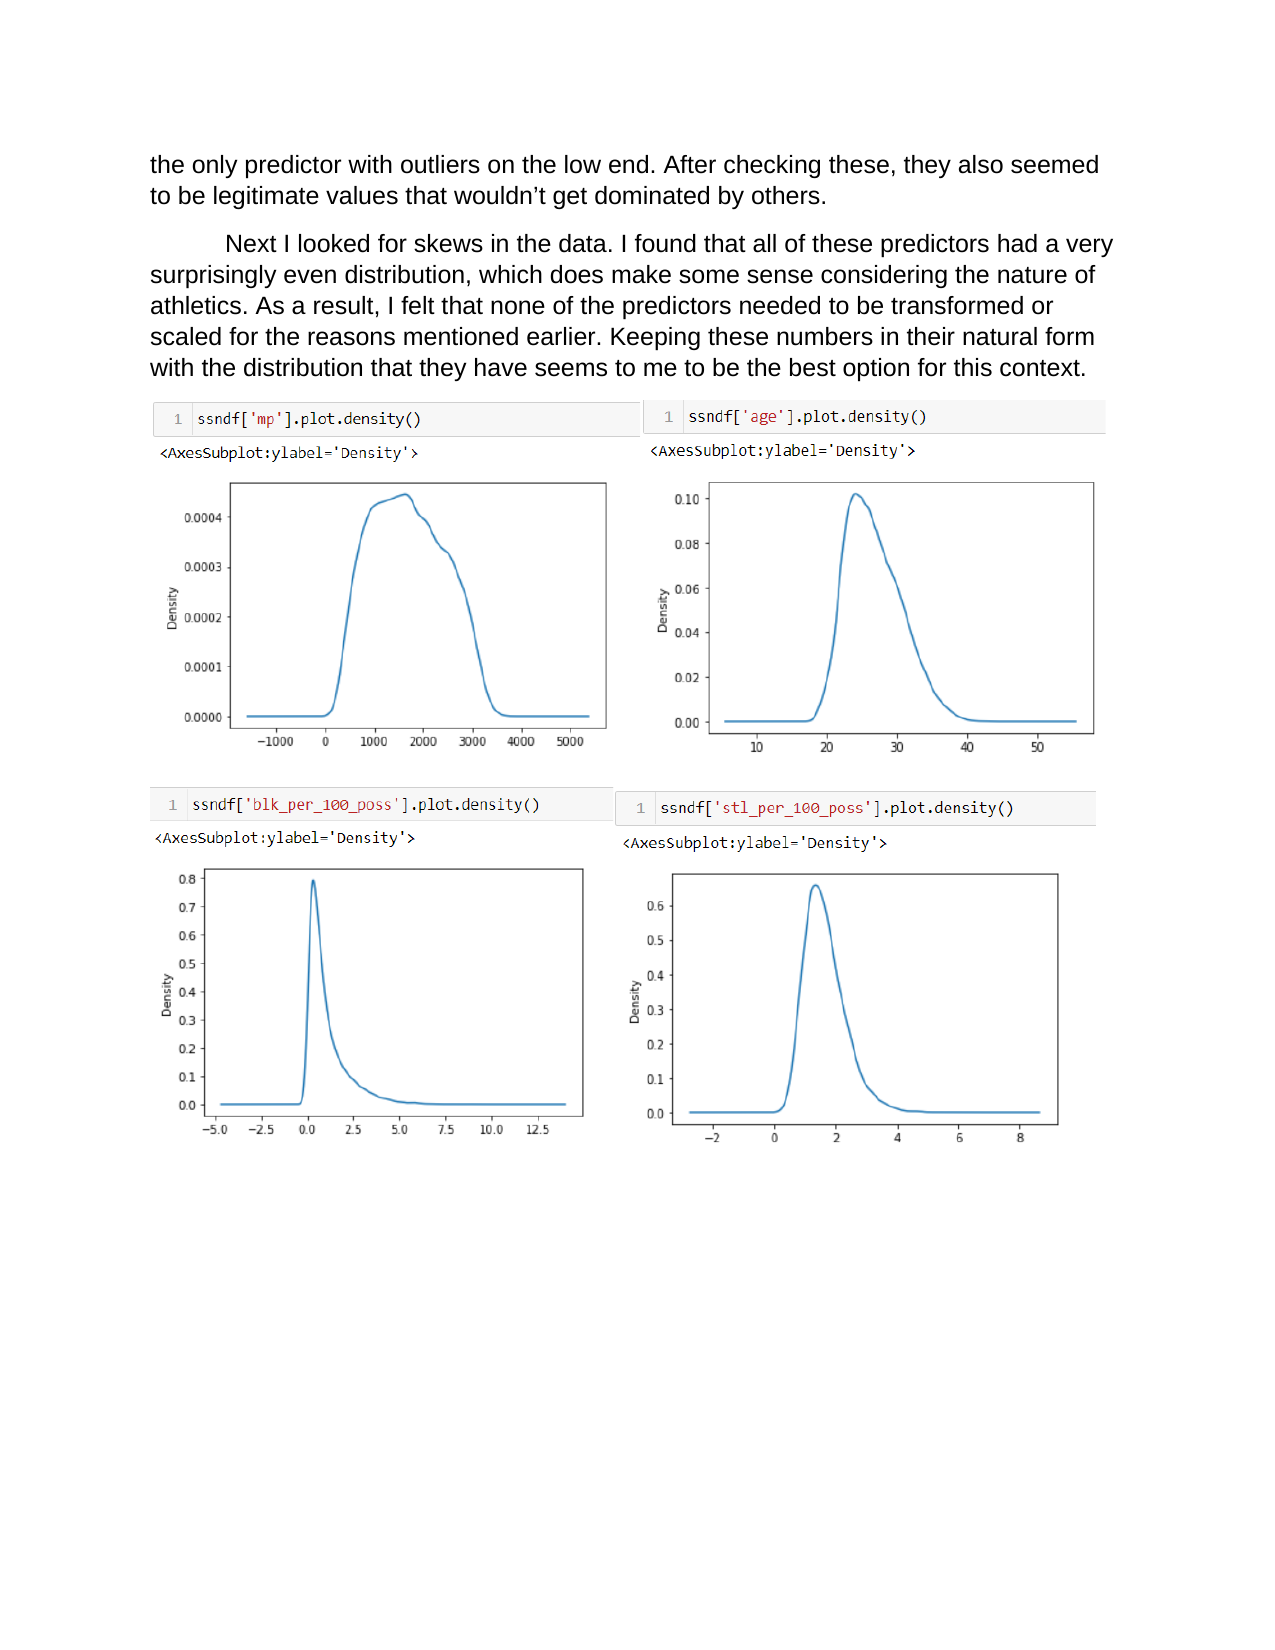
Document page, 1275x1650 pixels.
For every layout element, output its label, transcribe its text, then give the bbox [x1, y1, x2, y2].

picture [150, 782, 1096, 1164]
picture [150, 400, 1106, 764]
text Next I looked for skews in the data. I found that all of these predictors had a very surprisingly even distribution, which does make some sense considering the nature of athletics. As a result, I felt that none of the predictors needed to be transformed or scaled for the reasons mentioned earlier. Keeping these numbers in their natural form with the distribution that they have seems to me to be the best option for this context. [150, 229, 1125, 382]
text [150, 150, 1125, 210]
